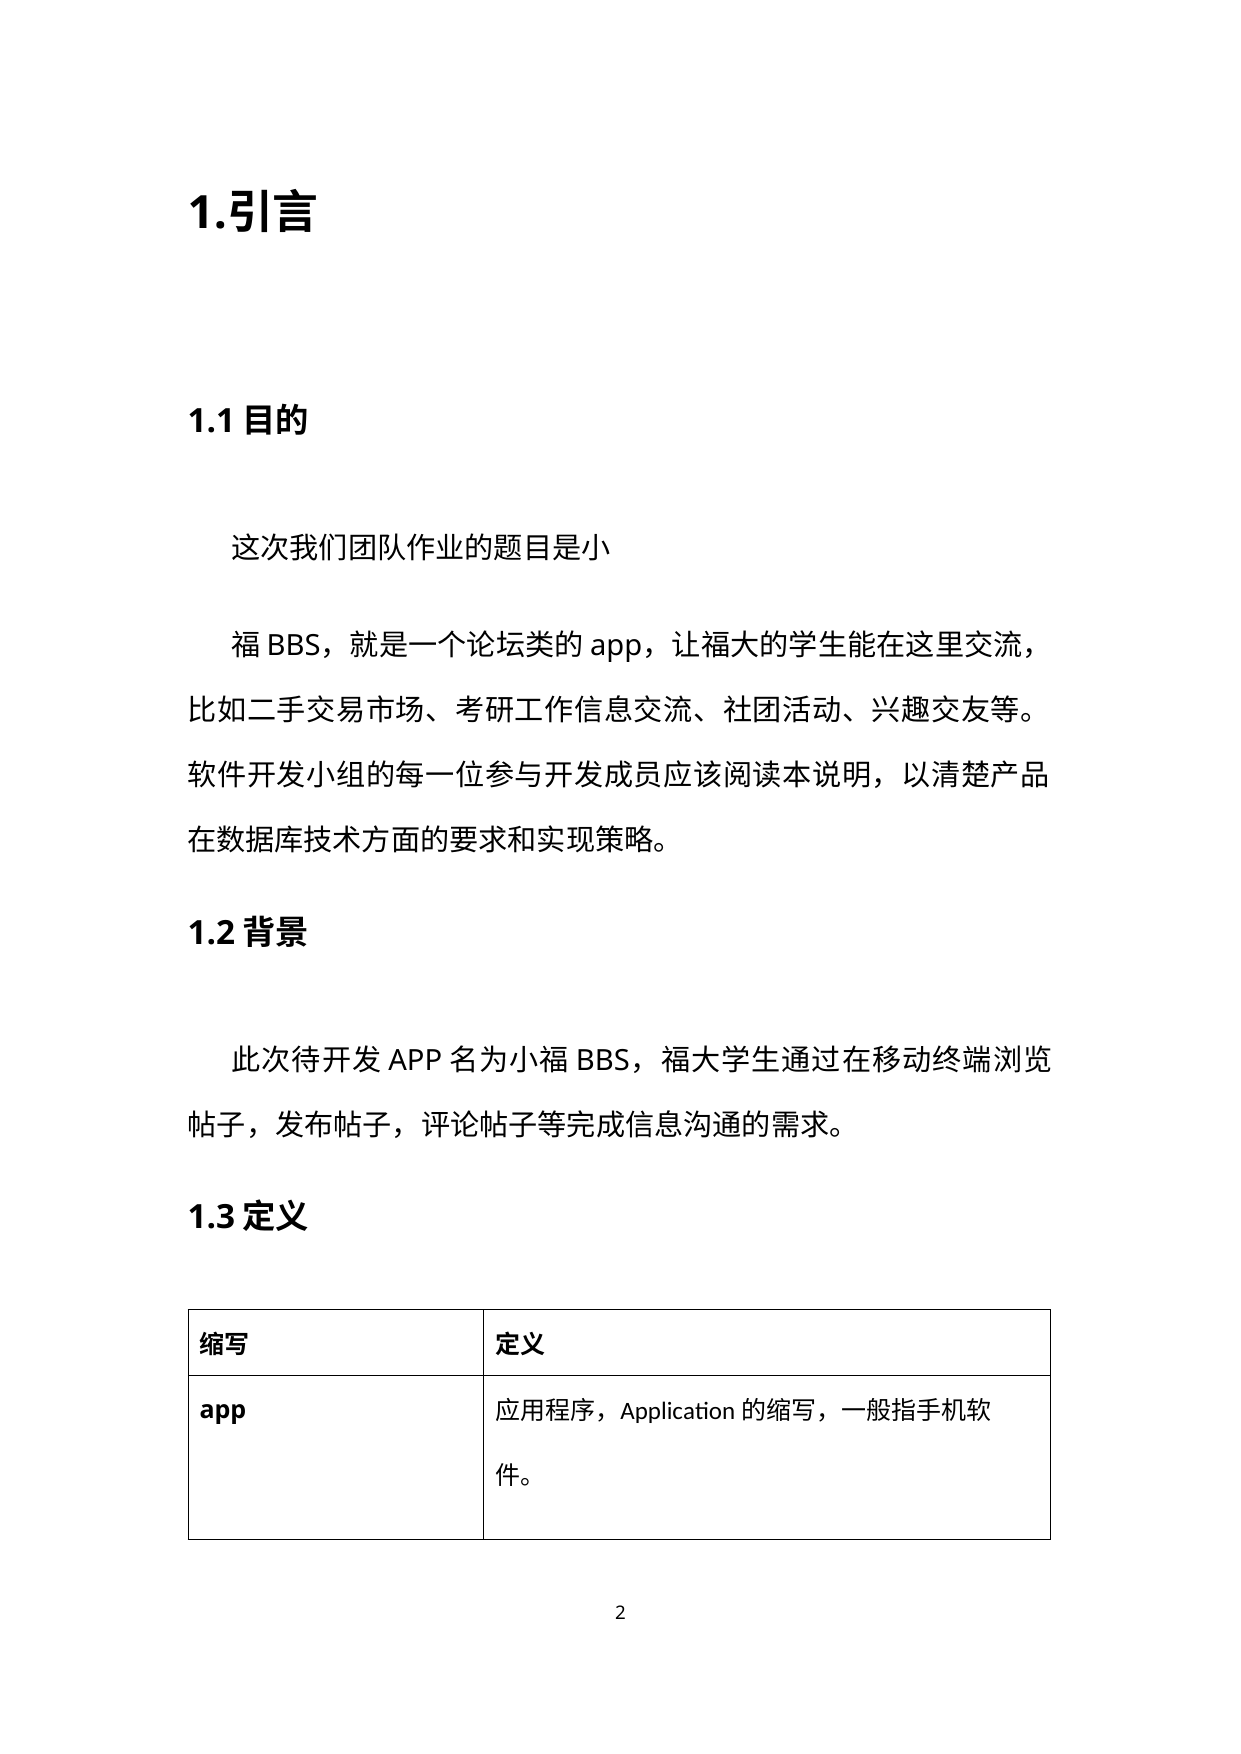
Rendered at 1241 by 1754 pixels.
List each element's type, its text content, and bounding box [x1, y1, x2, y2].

subtitle 1.2背景 [187, 897, 1053, 962]
subtitle 1.引言 [187, 160, 1053, 257]
table_cell app [189, 1376, 483, 1539]
subtitle 1.1目的 [187, 385, 1053, 450]
table_header 缩写 [189, 1310, 483, 1375]
subtitle 1.3定义 [187, 1182, 1053, 1247]
text 此次待开发APP名为小福BBS，福大学生通过在移动终端浏览帖子，发布帖子，评论帖子等完成信息沟通的需求。 [187, 1025, 1053, 1155]
text 福BBS，就是一个论坛类的app，让福大的学生能在这里交流，比如二手交易市场、考研工作信息交流、社团活动、兴趣交友等。软件开发小组的每一位参与开发成员应该阅读本说明，以清楚产品在数据库技术方面的要求和实现策略。 [187, 610, 1053, 870]
text 这次我们团队作业的题目是小 [187, 513, 1053, 578]
table_cell 应用程序，Application 的缩写，一般指手机软件。 [484, 1376, 1050, 1539]
table_header 定义 [484, 1310, 1050, 1375]
